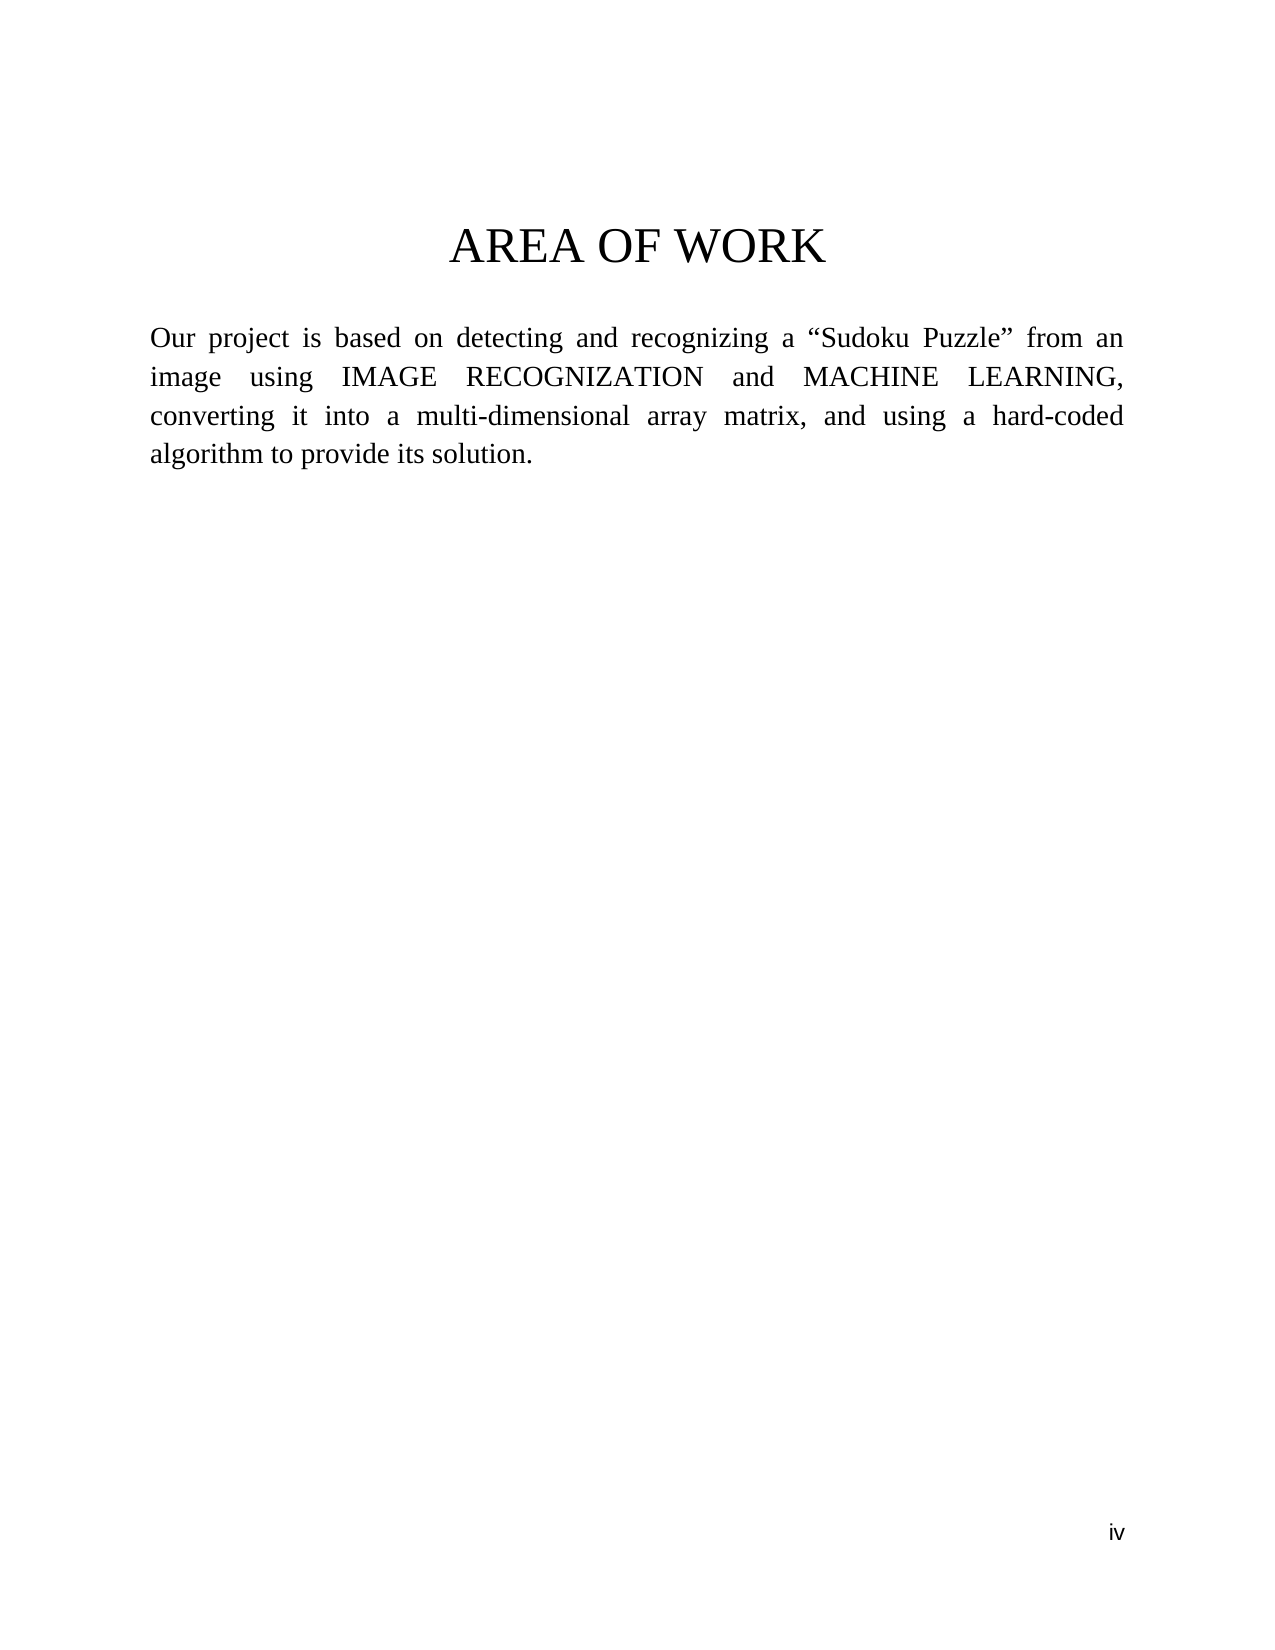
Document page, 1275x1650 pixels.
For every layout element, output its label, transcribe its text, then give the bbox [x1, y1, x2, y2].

text AREA OF WORK [150, 216, 1125, 273]
text Our project is based on detecting and recognizing a “Sudoku Puzzle” from an image using IMAGE RECOGNIZATION and MACHINE LEARNING, converting it into a multi-dimensional array matrix, and using a hard-coded algorithm to provide its solution. [150, 321, 1125, 470]
